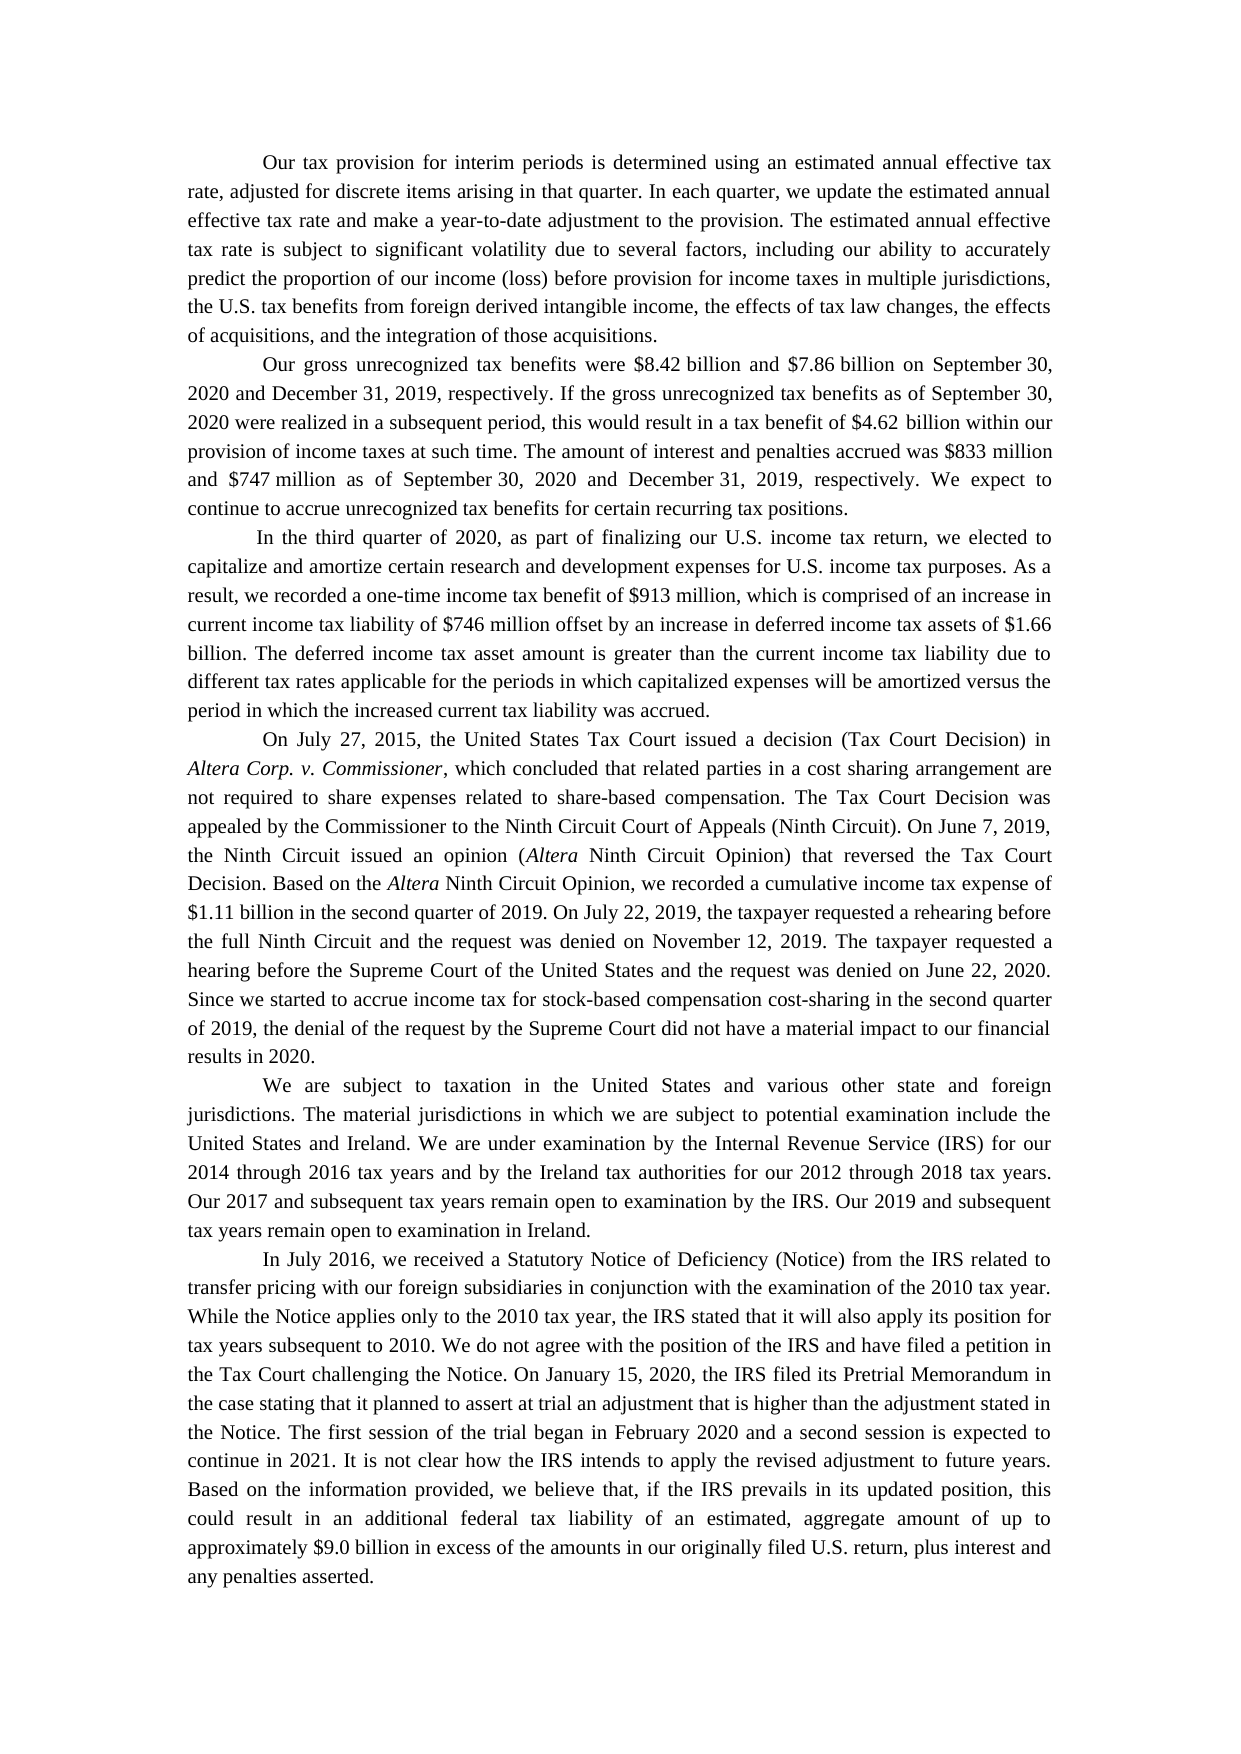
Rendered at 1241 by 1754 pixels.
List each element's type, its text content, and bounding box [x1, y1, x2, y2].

text We are subject to taxation in the United States and various other state and foreign jurisdictions. The material jurisdictions in which we are subject to potential examination include the United States and Ireland. We are under examination by the Internal Revenue Service (IRS) for our 2014 through 2016 tax years and by the Ireland tax authorities for our 2012 through 2018 tax years. Our 2017 and subsequent tax years remain open to examination by the IRS. Our 2019 and subsequent tax years remain open to examination in Ireland. [187, 1073, 1053, 1242]
text Our gross unrecognized tax benefits were $8.42 billion and $7.86 billion on September 30, 2020 and December 31, 2019, respectively. If the gross unrecognized tax benefits as of September 30, 2020 were realized in a subsequent period, this would result in a tax benefit of $4.62 billion within our provision of income taxes at such time. The amount of interest and penalties accrued was $833 million and $747 million as of September 30, 2020 and December 31, 2019, respectively. We expect to continue to accrue unrecognized tax benefits for certain recurring tax positions. [187, 352, 1053, 520]
text In July 2016, we received a Statutory Notice of Deficiency (Notice) from the IRS related to transfer pricing with our foreign subsidiaries in conjunction with the examination of the 2010 tax year. While the Notice applies only to the 2010 tax year, the IRS stated that it will also apply its position for tax years subsequent to 2010. We do not agree with the position of the IRS and have filed a petition in the Tax Court challenging the Notice. On January 15, 2020, the IRS filed its Pretrial Memorandum in the case stating that it planned to assert at trial an adjustment that is higher than the adjustment stated in the Notice. The first session of the trial began in February 2020 and a second session is expected to continue in 2021. It is not clear how the IRS intends to apply the revised adjustment to future years. Based on the information provided, we believe that, if the IRS prevails in its updated position, this could result in an additional federal tax liability of an estimated, aggregate amount of up to approximately $9.0 billion in excess of the amounts in our originally filed U.S. return, plus interest and any penalties asserted. [187, 1246, 1053, 1588]
text In the third quarter of 2020, as part of finalizing our U.S. income tax return, we elected to capitalize and amortize certain research and development expenses for U.S. income tax purposes. As a result, we recorded a one-time income tax benefit of $913 million, which is comprised of an increase in current income tax liability of $746 million offset by an increase in deferred income tax assets of $1.66 billion. The deferred income tax asset amount is greater than the current income tax liability due to different tax rates applicable for the periods in which capitalized expenses will be amortized versus the period in which the increased current tax liability was accrued. [187, 525, 1053, 722]
text Our tax provision for interim periods is determined using an estimated annual effective tax rate, adjusted for discrete items arising in that quarter. In each quarter, we update the estimated annual effective tax rate and make a year-to-date adjustment to the provision. The estimated annual effective tax rate is subject to significant volatility due to several factors, including our ability to accurately predict the proportion of our income (loss) before provision for income taxes in multiple jurisdictions, the U.S. tax benefits from foreign derived intangible income, the effects of tax law changes, the effects of acquisitions, and the integration of those acquisitions. [187, 150, 1053, 347]
text On July 27, 2015, the United States Tax Court issued a decision (Tax Court Decision) in Altera Corp. v. Commissioner, which concluded that related parties in a cost sharing arrangement are not required to share expenses related to share-based compensation. The Tax Court Decision was appealed by the Commissioner to the Ninth Circuit Court of Appeals (Ninth Circuit). On June 7, 2019, the Ninth Circuit issued an opinion (Altera Ninth Circuit Opinion) that reversed the Tax Court Decision. Based on the Altera Ninth Circuit Opinion, we recorded a cumulative income tax expense of $1.11 billion in the second quarter of 2019. On July 22, 2019, the taxpayer requested a rehearing before the full Ninth Circuit and the request was denied on November 12, 2019. The taxpayer requested a hearing before the Supreme Court of the United States and the request was denied on June 22, 2020. Since we started to accrue income tax for stock-based compensation cost-sharing in the second quarter of 2019, the denial of the request by the Supreme Court did not have a material impact to our financial results in 2020. [187, 727, 1053, 1068]
